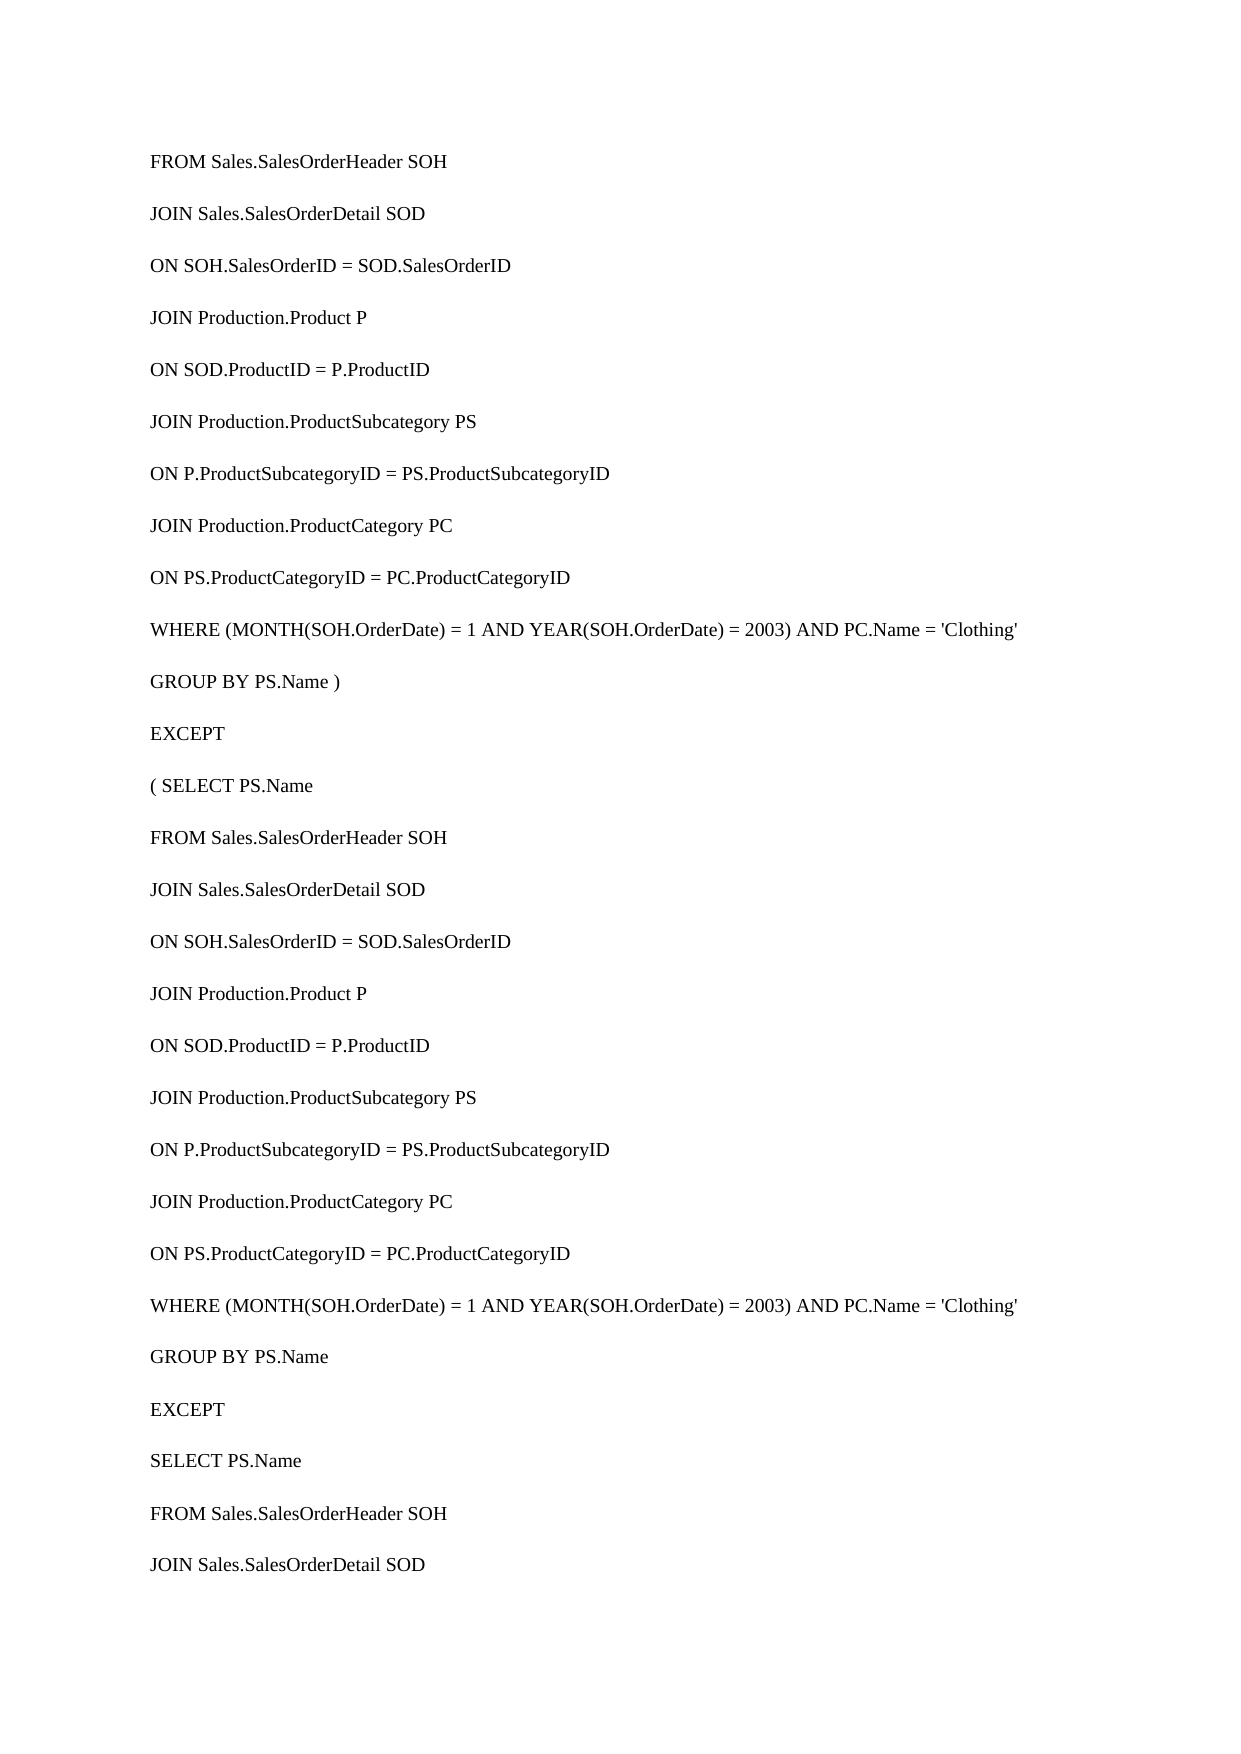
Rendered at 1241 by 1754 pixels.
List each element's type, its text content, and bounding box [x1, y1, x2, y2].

text JOIN Production.ProductCategory PC [150, 1189, 1090, 1212]
text JOIN Production.Product P [150, 306, 1090, 329]
text WHERE (MONTH(SOH.OrderDate) = 1 AND YEAR(SOH.OrderDate) = 2003) AND PC.Name = 'Clothing' [150, 618, 1090, 641]
text EXCEPT [150, 1397, 1090, 1420]
text JOIN Production.ProductSubcategory PS [150, 410, 1090, 433]
text ( SELECT PS.Name [150, 774, 1090, 797]
text JOIN Sales.SalesOrderDetail SOD [150, 1553, 1090, 1576]
text GROUP BY PS.Name [150, 1346, 1090, 1368]
text ON P.ProductSubcategoryID = PS.ProductSubcategoryID [150, 462, 1090, 485]
text JOIN Production.ProductCategory PC [150, 514, 1090, 537]
text EXCEPT [150, 722, 1090, 744]
text GROUP BY PS.Name ) [150, 670, 1090, 693]
text JOIN Production.Product P [150, 982, 1090, 1004]
text SELECT PS.Name [150, 1449, 1090, 1472]
text ON SOH.SalesOrderID = SOD.SalesOrderID [150, 930, 1090, 952]
text JOIN Sales.SalesOrderDetail SOD [150, 878, 1090, 901]
text ON SOD.ProductID = P.ProductID [150, 358, 1090, 381]
text JOIN Sales.SalesOrderDetail SOD [150, 202, 1090, 225]
text FROM Sales.SalesOrderHeader SOH [150, 1501, 1090, 1524]
text ON P.ProductSubcategoryID = PS.ProductSubcategoryID [150, 1138, 1090, 1160]
text FROM Sales.SalesOrderHeader SOH [150, 150, 1090, 173]
text ON PS.ProductCategoryID = PC.ProductCategoryID [150, 1242, 1090, 1264]
text ON PS.ProductCategoryID = PC.ProductCategoryID [150, 566, 1090, 589]
text WHERE (MONTH(SOH.OrderDate) = 1 AND YEAR(SOH.OrderDate) = 2003) AND PC.Name = 'Clothing' [150, 1293, 1090, 1316]
text ON SOD.ProductID = P.ProductID [150, 1034, 1090, 1056]
text ON SOH.SalesOrderID = SOD.SalesOrderID [150, 254, 1090, 277]
text FROM Sales.SalesOrderHeader SOH [150, 826, 1090, 848]
text JOIN Production.ProductSubcategory PS [150, 1086, 1090, 1108]
